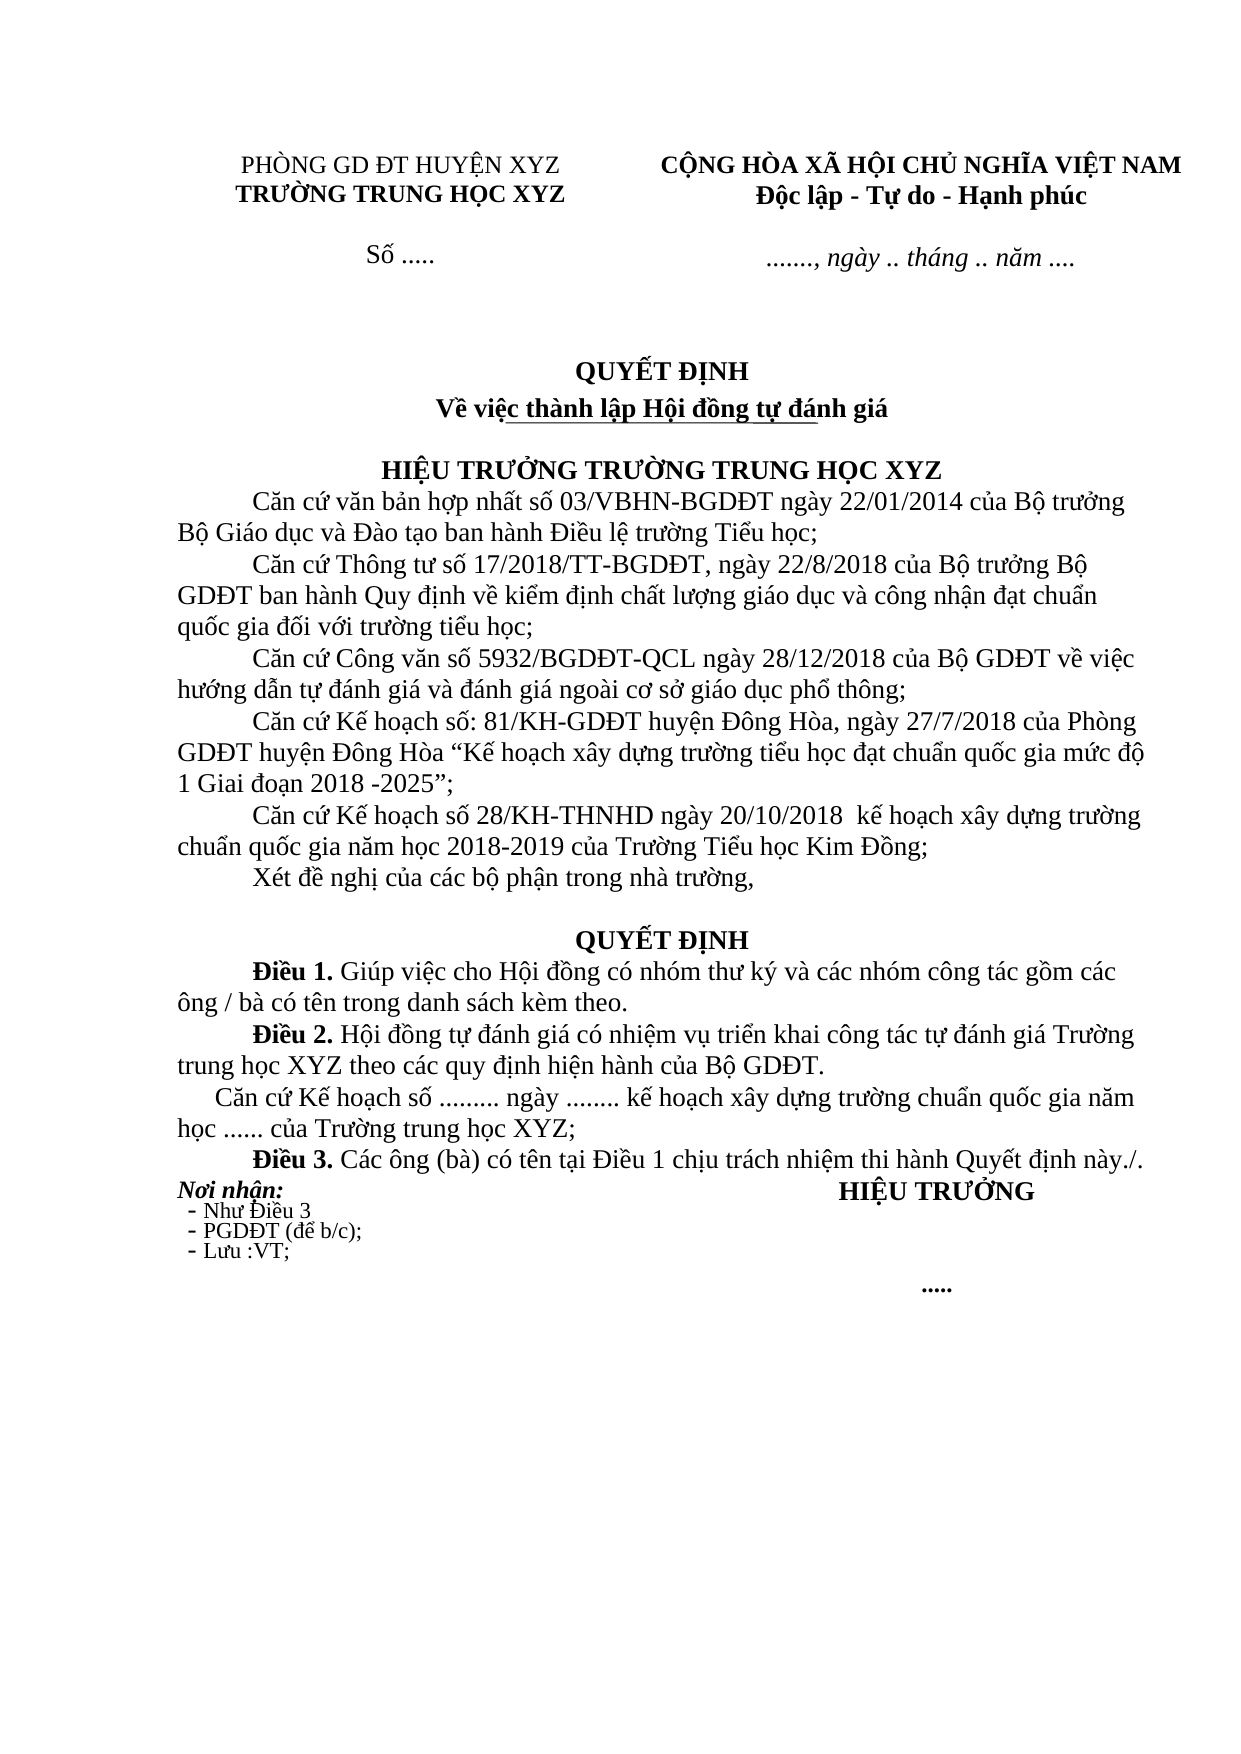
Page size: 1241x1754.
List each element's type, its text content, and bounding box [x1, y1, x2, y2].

text Xét đề nghị của các bộ phận trong nhà trường, [177, 862, 1146, 893]
table_header HIỆU TRƯỞNG..... [666, 1175, 1207, 1297]
text Điều 3. Các ông (bà) có tên tại Điều 1 chịu trách nhiệm thi hành Quyết định này./. [177, 1143, 1146, 1175]
text Căn cứ Kế hoạch số 28/KH-THNHD ngày 20/10/2018 kế hoạch xây dựng trường chuẩn quốc gia năm học 2018-2019 của Trường Tiểu học Kim Đồng; [177, 799, 1146, 861]
text Điều 2. Hội đồng tự đánh giá có nhiệm vụ triển khai công tác tự đánh giá Trường trung học XYZ theo các quy định hiện hành của Bộ GDĐT. [177, 1018, 1146, 1080]
table_header CỘNG HÒA XÃ HỘI CHỦ NGHĨA VIỆT NAMĐộc lập - Tự do - Hạnh phúc......., ngày .. tháng .. năm .... [635, 150, 1207, 272]
text Căn cứ văn bản hợp nhất số 03/VBHN-BGDĐT ngày 22/01/2014 của Bộ trưởng Bộ Giáo dục và Đào tạo ban hành Điều lệ trường Tiểu học; [177, 485, 1146, 547]
text Căn cứ Thông tư số 17/2018/TT-BGDĐT, ngày 22/8/2018 của Bộ trưởng Bộ GDĐT ban hành Quy định về kiểm định chất lượng giáo dục và công nhận đạt chuẩn quốc gia đối với trường tiểu học; [177, 548, 1146, 641]
text Về việc thành lập Hội đồng tự đánh giá [177, 392, 1146, 423]
table_header Nơi nhận: Như Điều 3 PGDĐT (để b/c); Lưu :VT; [166, 1175, 666, 1297]
text QUYẾT ĐỊNH [177, 924, 1146, 955]
text Căn cứ Kế hoạch số: 81/KH-GDĐT huyện Đông Hòa, ngày 27/7/2018 của Phòng GDĐT huyện Đông Hòa “Kế hoạch xây dựng trường tiểu học đạt chuẩn quốc gia mức độ 1 Giai đoạn 2018 -2025”; [177, 705, 1146, 798]
table_header PHÒNG GD ĐT HUYỆN XYZTRƯỜNG TRUNG HỌC XYZSố ..... [166, 150, 634, 272]
text Căn cứ Công văn số 5932/BGDĐT-QCL ngày 28/12/2018 của Bộ GDĐT về việc hướng dẫn tự đánh giá và đánh giá ngoài cơ sở giáo dục phổ thông; [177, 642, 1146, 704]
text QUYẾT ĐỊNH [177, 355, 1146, 387]
text Điều 1. Giúp việc cho Hội đồng có nhóm thư ký và các nhóm công tác gồm các ông / bà có tên trong danh sách kèm theo. [177, 955, 1146, 1017]
text Căn cứ Kế hoạch số ......... ngày ........ kế hoạch xây dựng trường chuẩn quốc gia năm học ...... của Trường trung học XYZ; [177, 1081, 1146, 1143]
text HIỆU TRƯỞNG TRƯỜNG TRUNG HỌC XYZ [177, 454, 1146, 485]
